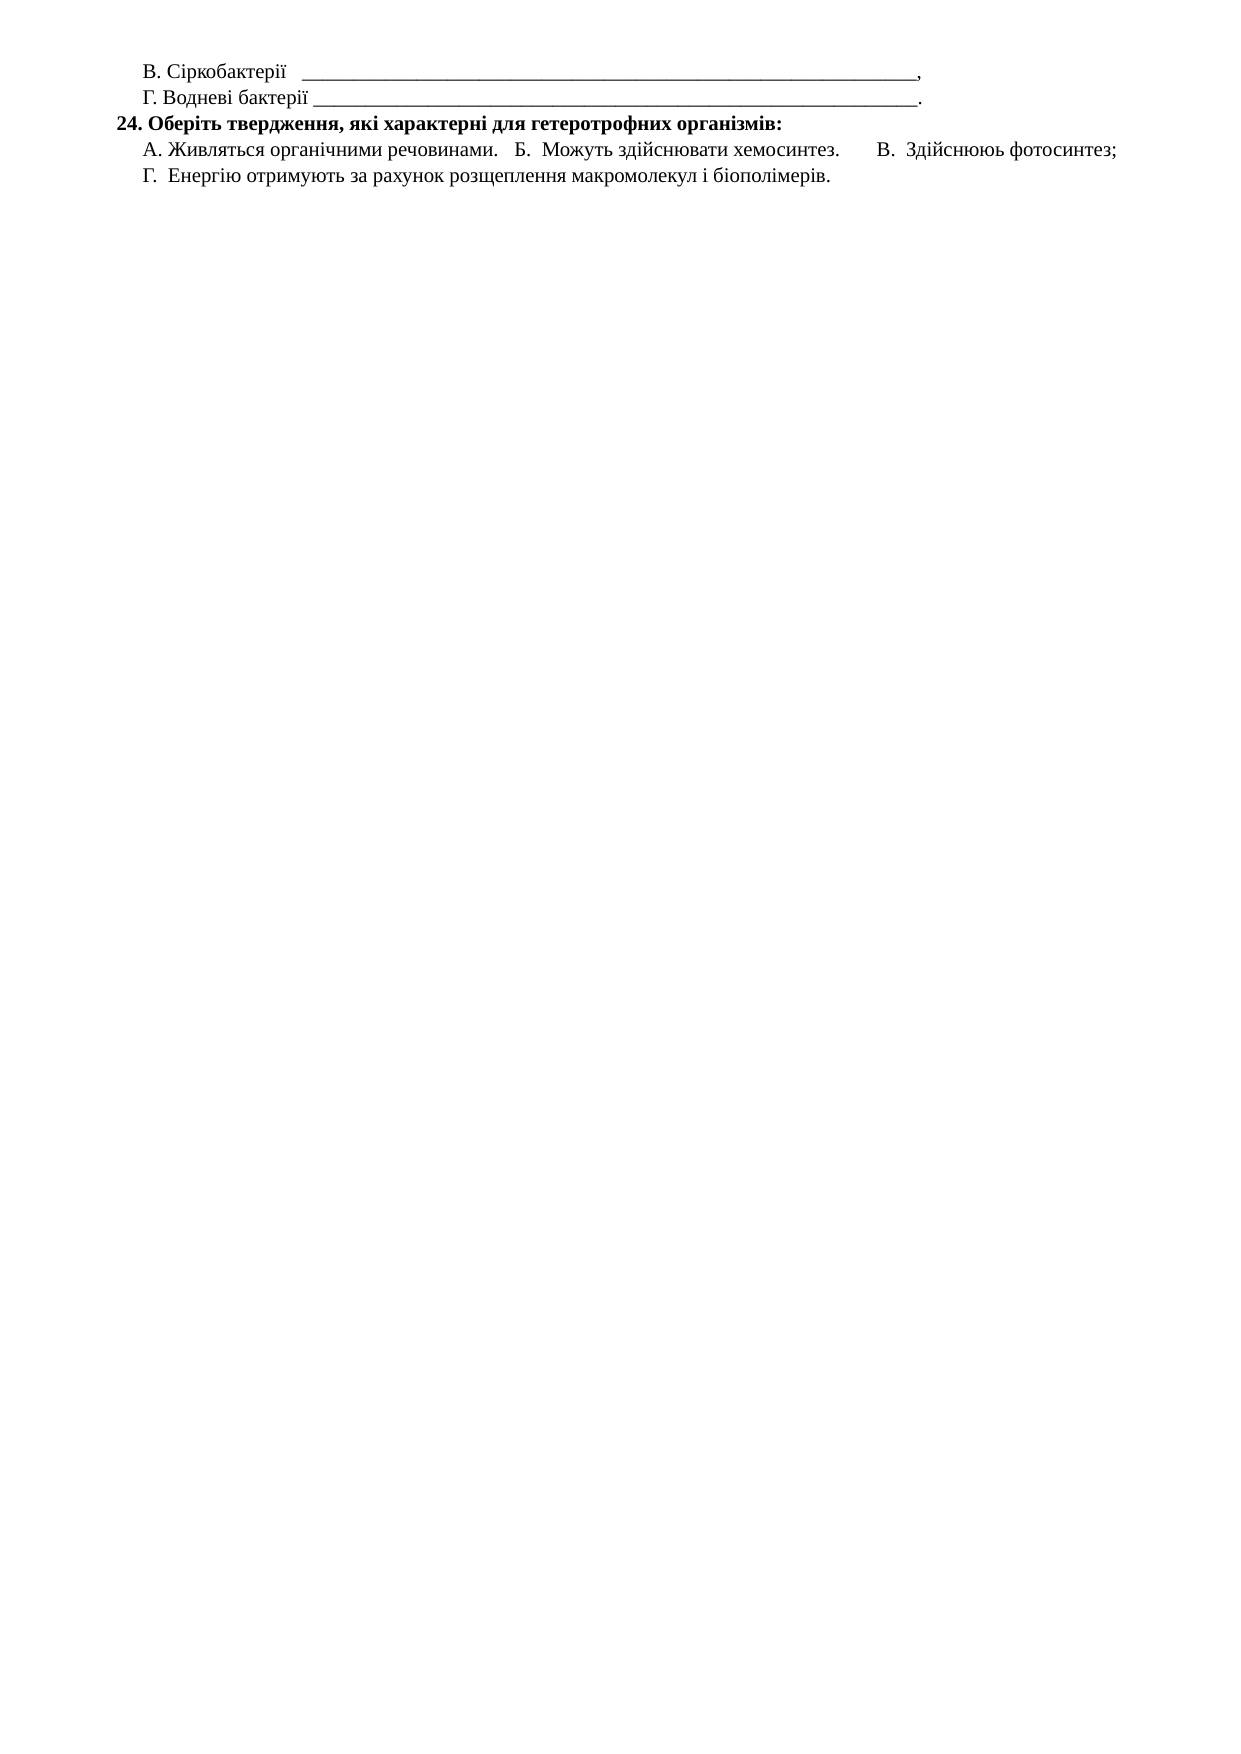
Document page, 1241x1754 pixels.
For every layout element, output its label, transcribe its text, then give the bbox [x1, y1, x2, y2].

text В. Сіркобактерії ___________________________________________________________, [59, 59, 1181, 83]
text 24. Оберіть твердження, які характерні для гетеротрофних організмів: [59, 111, 1181, 135]
text Г. Енергію отримують за рахунок розщеплення макромолекул і біополімерів. [59, 163, 1181, 187]
text Г. Водневі бактерії __________________________________________________________. [59, 85, 1181, 109]
text А. Живляться органічними речовинами. Б. Можуть здійснювати хемосинтез. В. Здійснююь фотосинтез; [59, 137, 1181, 161]
